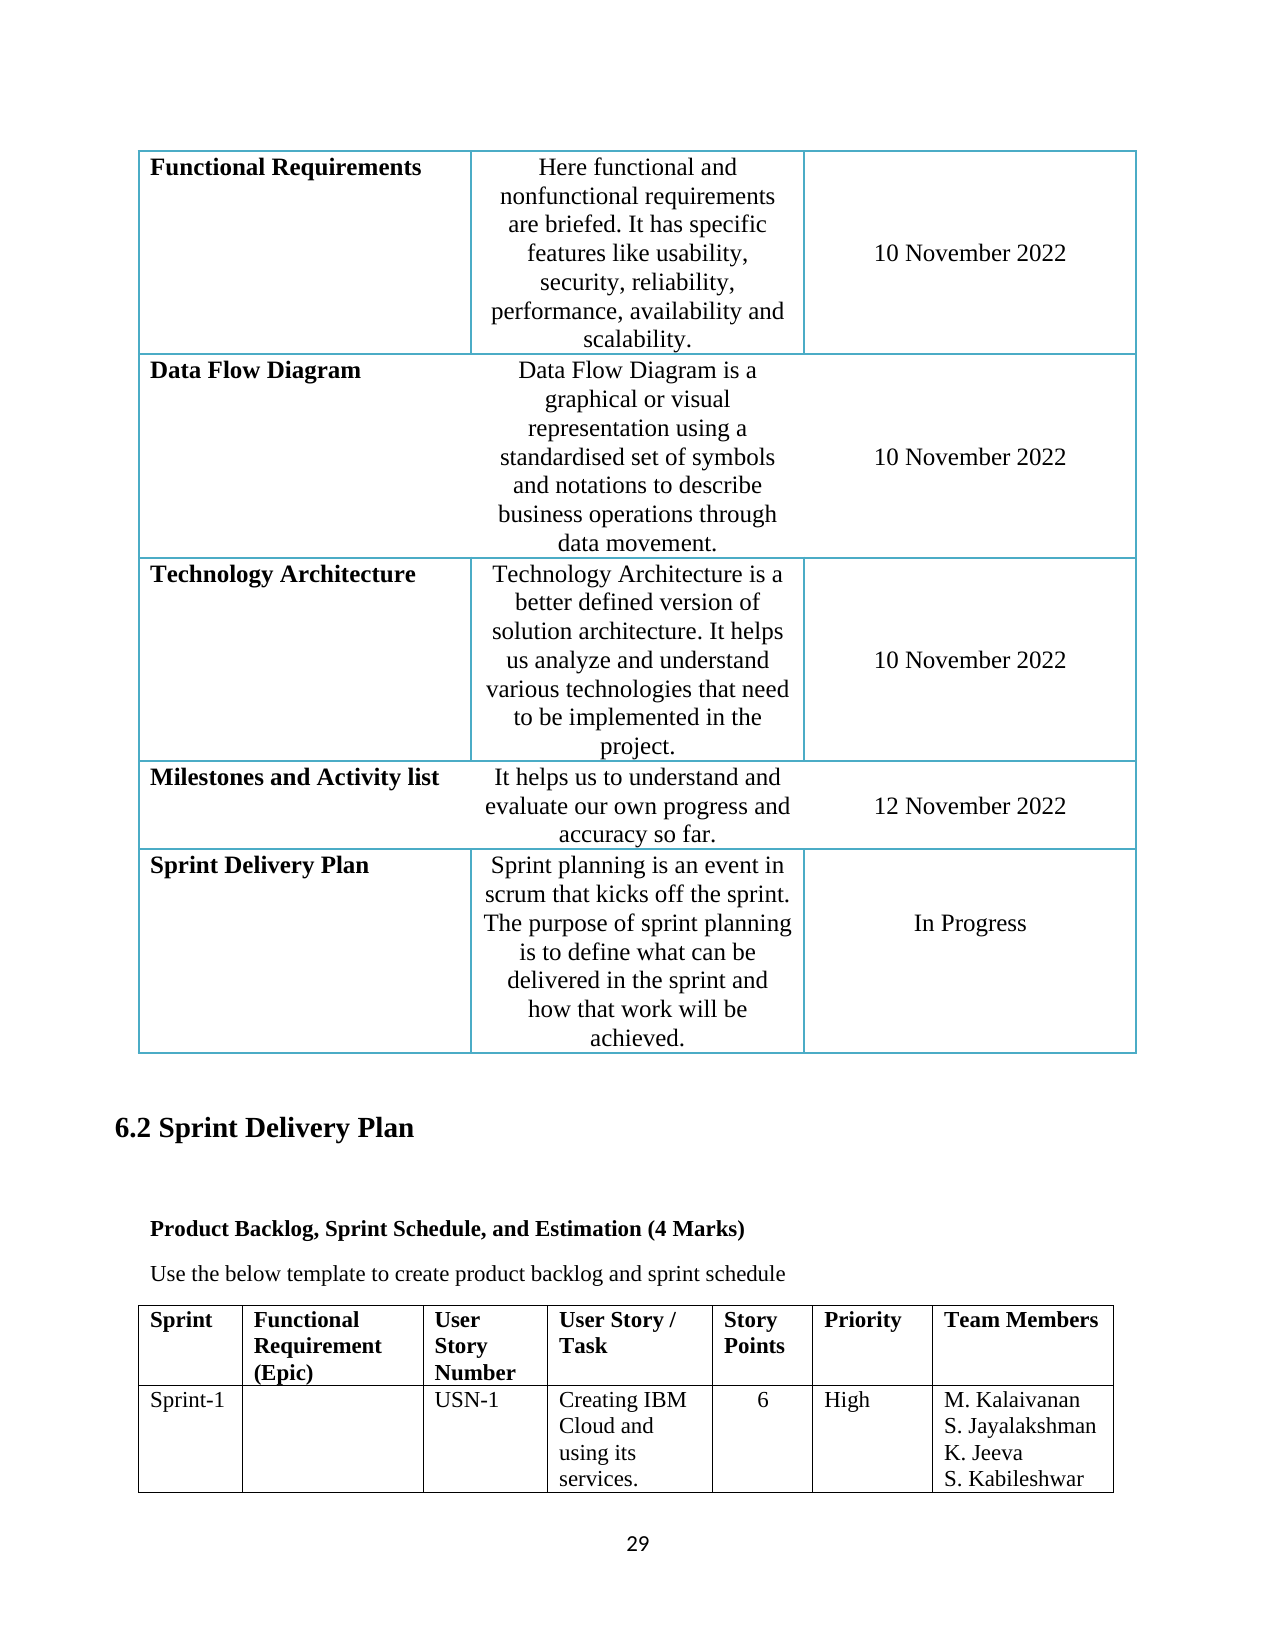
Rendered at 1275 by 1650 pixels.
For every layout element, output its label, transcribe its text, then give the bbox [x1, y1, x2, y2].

table_cell 6 [713, 1386, 812, 1492]
table_cell Technology Architecture is a better defined version of solution architecture. It helps us analyze and understand various technologies that need to be implemented in the project. [472, 559, 803, 760]
table_header Team Members [933, 1306, 1113, 1385]
table_cell Sprint Delivery Plan [140, 850, 470, 1052]
table_header Story Points [713, 1306, 812, 1385]
table_header Sprint [139, 1306, 242, 1385]
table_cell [933, 1386, 1113, 1492]
text Product Backlog, Sprint Schedule, and Estimation (4 Marks) [150, 1215, 1125, 1241]
table_cell 10 November 2022 [804, 355, 1135, 557]
table_cell Data Flow Diagram [140, 355, 471, 557]
table_cell High [813, 1386, 932, 1492]
table_header User Story Number [424, 1306, 547, 1385]
table_cell Sprint planning is an event in scrum that kicks off the sprint. The purpose of sprint planning is to define what can be delivered in the sprint and how that work will be achieved. [472, 850, 803, 1052]
text Use the below template to create product backlog and sprint schedule [150, 1260, 1125, 1286]
table_cell Creating IBM Cloud and using its services. [548, 1386, 712, 1492]
table_cell USN-1 [424, 1386, 547, 1492]
table_cell Sprint-1 [139, 1386, 242, 1492]
table_cell It helps us to understand and evaluate our own progress and accuracy so far. [471, 762, 804, 848]
table_cell Data Flow Diagram is a graphical or visual representation using a standardised set of symbols and notations to describe business operations through data movement. [471, 355, 804, 557]
table_cell 10 November 2022 [805, 152, 1135, 353]
table_cell Functional Requirements [140, 152, 470, 353]
table_cell In Progress [805, 850, 1135, 1052]
table_header User Story / Task [548, 1306, 712, 1385]
table_cell Technology Architecture [140, 559, 470, 760]
table_cell Milestones and Activity list [140, 762, 471, 848]
table_cell [243, 1386, 423, 1492]
table_cell 12 November 2022 [804, 762, 1135, 848]
table_cell 10 November 2022 [805, 559, 1135, 760]
table_header Functional Requirement (Epic) [243, 1306, 423, 1385]
table_header Priority [813, 1306, 932, 1385]
text 6.2 Sprint Delivery Plan [114, 1110, 1125, 1144]
table_cell Here functional and nonfunctional requirements are briefed. It has specific features like usability, security, reliability, performance, availability and scalability. [472, 152, 803, 353]
